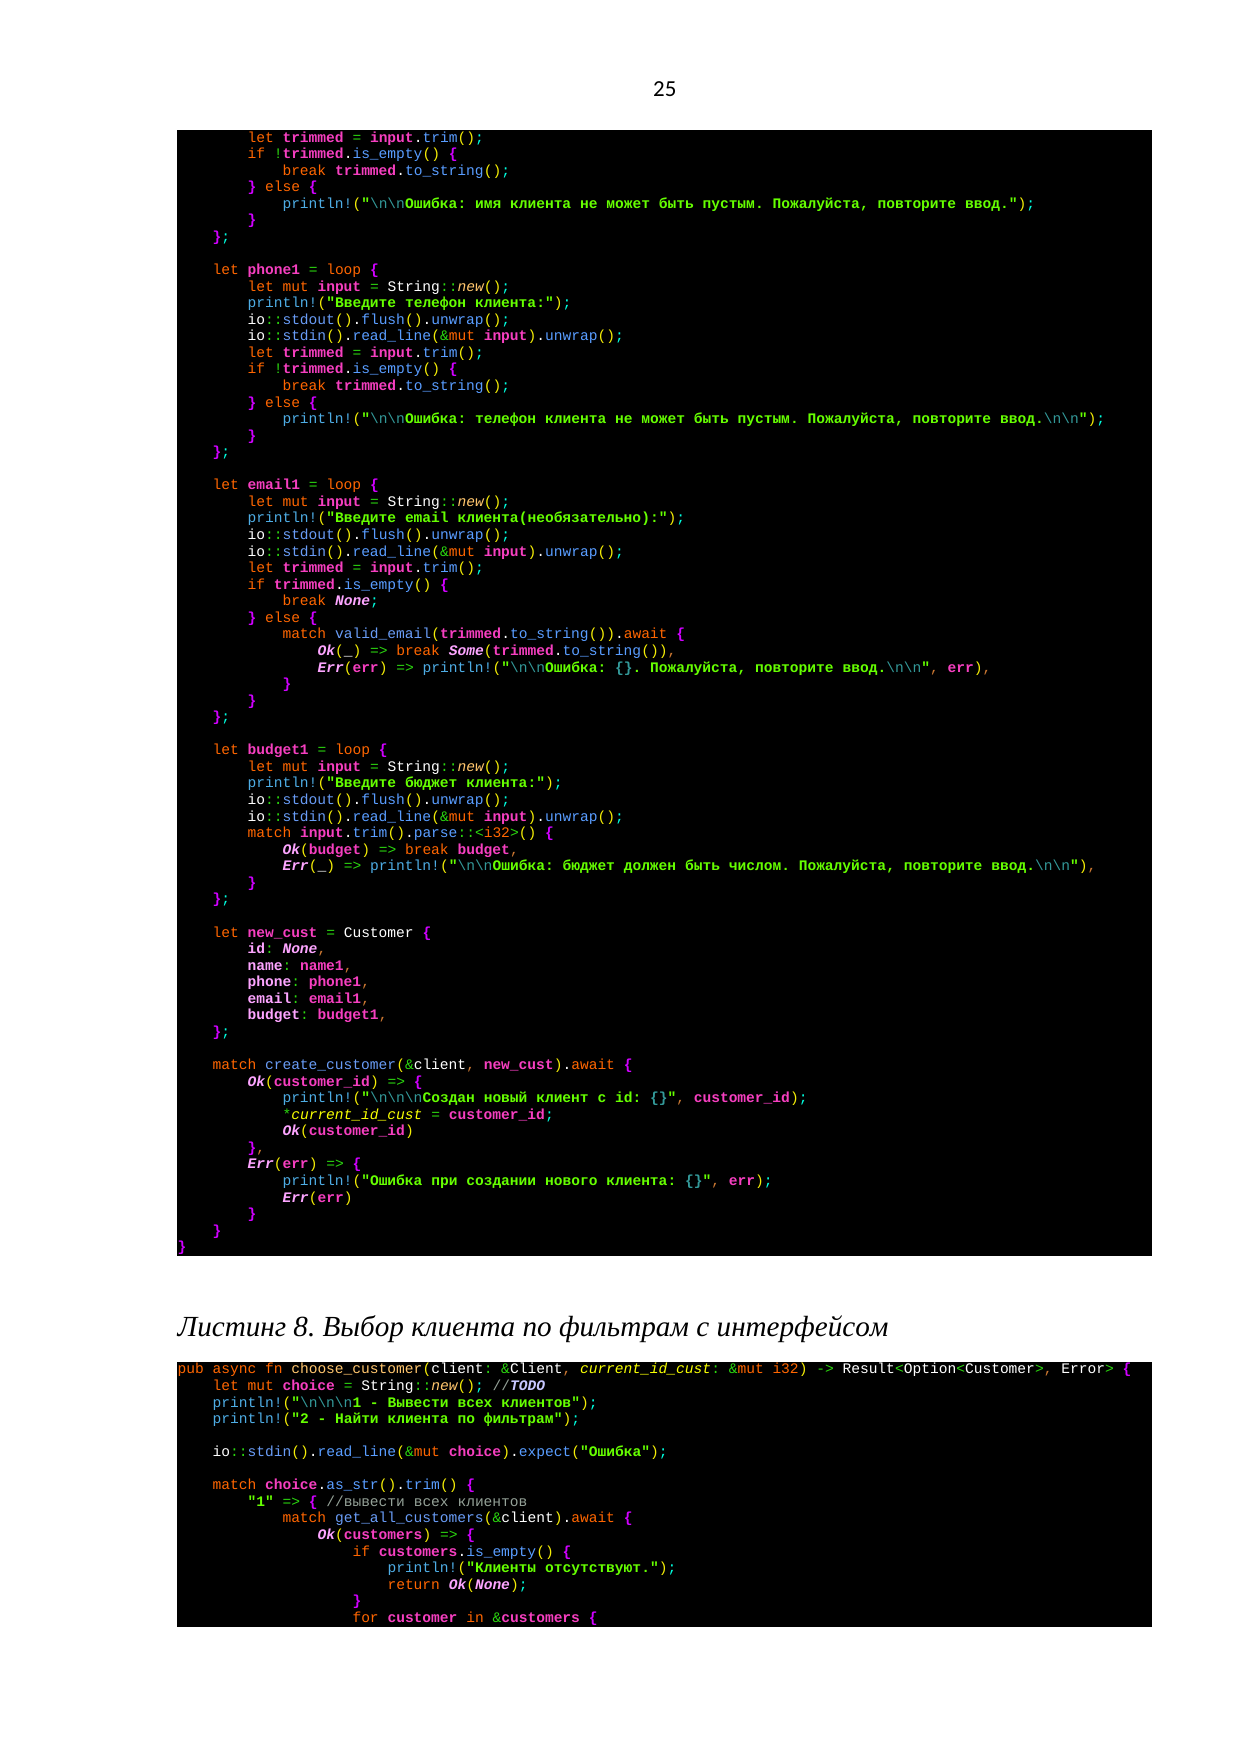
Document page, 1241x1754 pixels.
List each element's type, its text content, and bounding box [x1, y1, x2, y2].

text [177, 1362, 1152, 1627]
text Листинг 8. Выбор клиента по фильтрам с интерфейсом [177, 1309, 1152, 1342]
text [177, 130, 1152, 1256]
